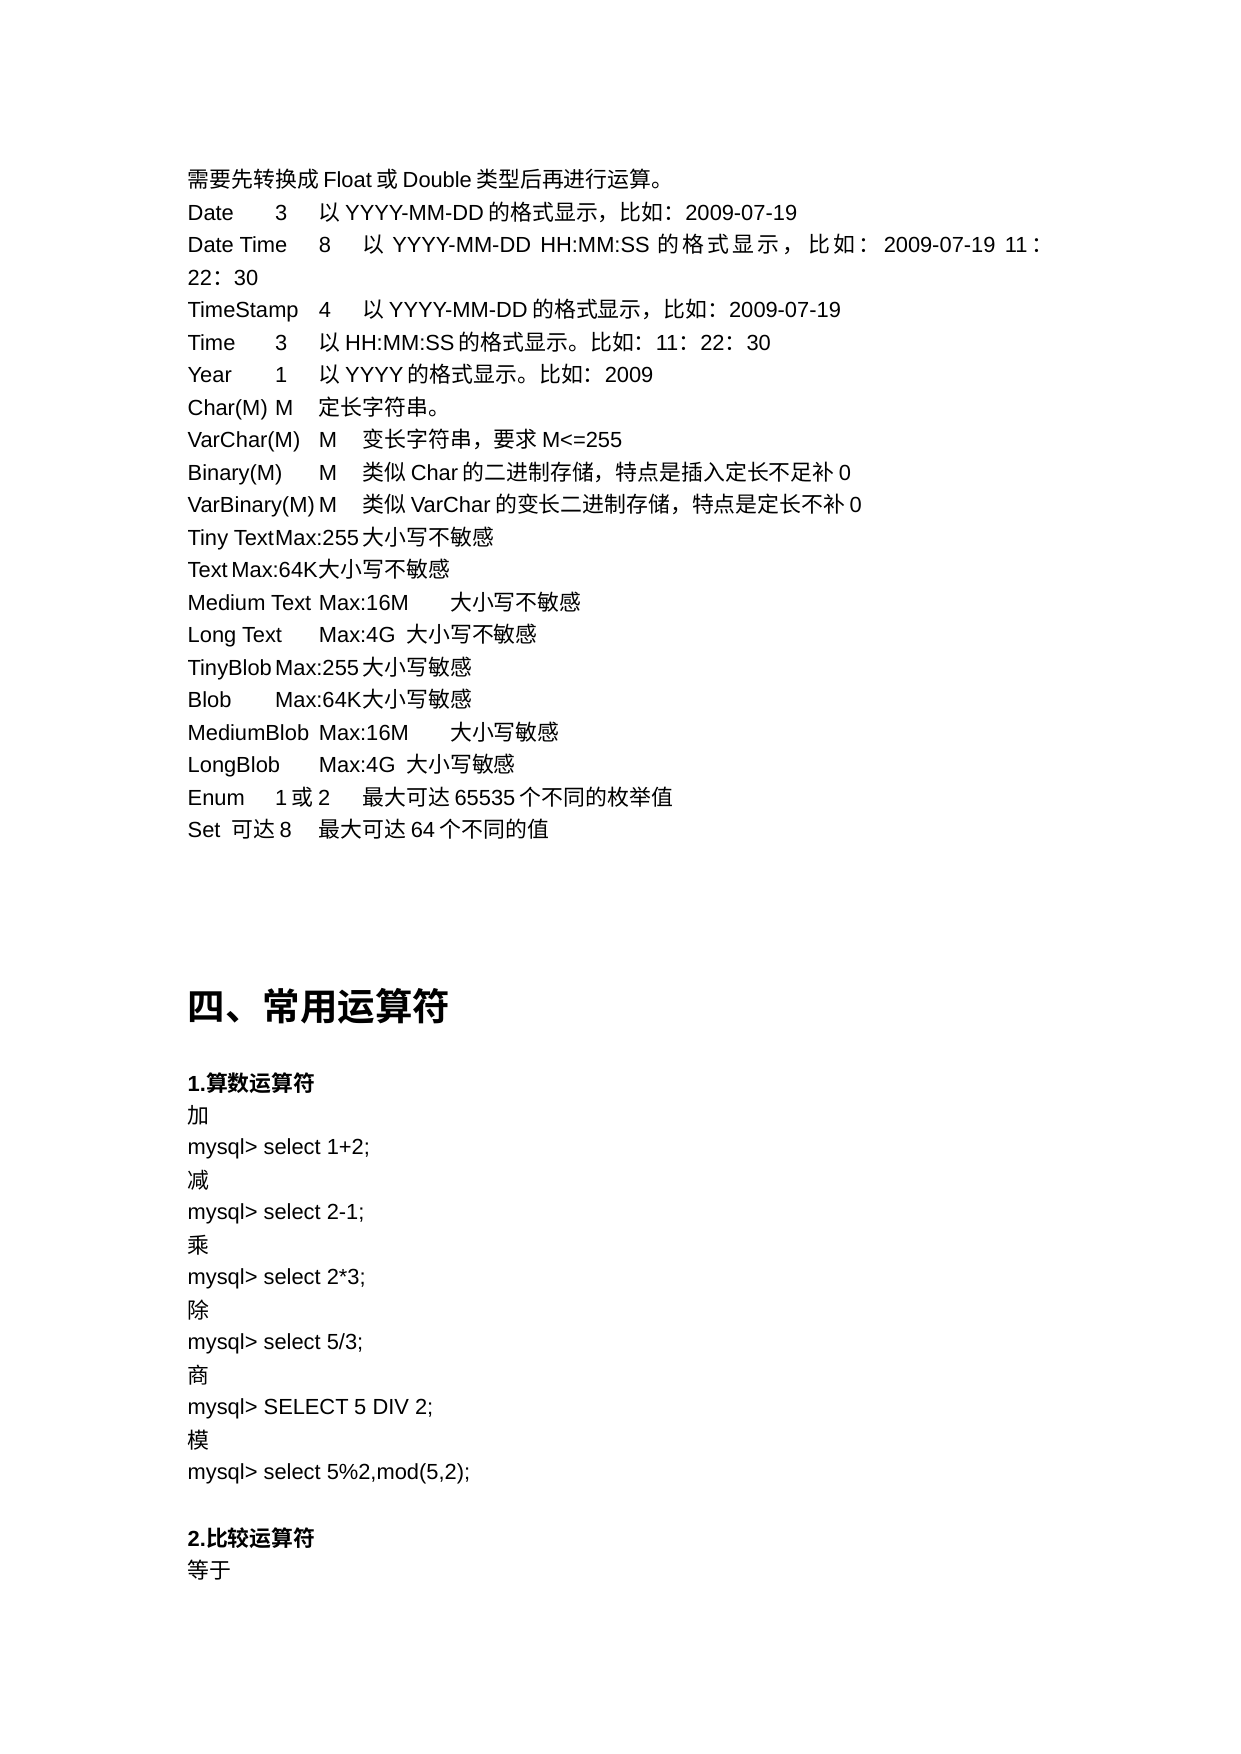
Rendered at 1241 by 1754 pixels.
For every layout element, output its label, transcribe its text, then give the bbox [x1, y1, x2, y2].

text mysql> select 1+2; [187, 1130, 1053, 1163]
text 模 [187, 1423, 1053, 1455]
text 除 [187, 1293, 1053, 1325]
text VarBinary(M) M 类似VarChar的变长二进制存储，特点是定长不补0 [187, 487, 1053, 519]
text mysql> select 5%2,mod(5,2); [187, 1455, 1053, 1488]
text Binary(M) M 类似Char的二进制存储，特点是插入定长不足补0 [187, 454, 1053, 487]
text 加 [187, 1098, 1053, 1130]
text VarChar(M) M 变长字符串，要求M<=255 [187, 422, 1053, 454]
text Long Text Max:4G 大小写不敏感 [187, 617, 1053, 649]
text TimeStamp 4 以YYYY-MM-DD的格式显示，比如：2009-07-19 [187, 292, 1053, 324]
text Time 3 以HH:MM:SS的格式显示。比如：11：22：30 [187, 324, 1053, 357]
text 1.算数运算符 [187, 1065, 1053, 1098]
text Date 3 以YYYY-MM-DD的格式显示，比如：2009-07-19 [187, 194, 1053, 227]
text mysql> SELECT 5 DIV 2; [187, 1390, 1053, 1423]
text Enum 1或2 最大可达65535个不同的枚举值 [187, 779, 1053, 812]
text Date Time 8 以YYYY-MM-DD HH:MM:SS的格式显示，比如：2009-07-19 11：22：30 [187, 227, 1053, 292]
text mysql> select 2*3; [187, 1260, 1053, 1293]
subtitle 四、常用运算符 [187, 971, 1053, 1036]
text LongBlob Max:4G 大小写敏感 [187, 747, 1053, 779]
text Year 1 以YYYY的格式显示。比如：2009 [187, 357, 1053, 389]
text 减 [187, 1163, 1053, 1195]
text Set 可达8 最大可达64个不同的值 [187, 812, 1053, 844]
text Blob Max:64K 大小写敏感 [187, 682, 1053, 714]
text Medium Text Max:16M 大小写不敏感 [187, 584, 1053, 617]
text 商 [187, 1358, 1053, 1390]
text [187, 162, 1053, 194]
text mysql> select 2-1; [187, 1195, 1053, 1228]
text TinyBlob Max:255 大小写敏感 [187, 649, 1053, 682]
text Text Max:64K 大小写不敏感 [187, 552, 1053, 584]
text 2.比较运算符 [187, 1520, 1053, 1553]
text MediumBlob Max:16M 大小写敏感 [187, 714, 1053, 747]
text Char(M) M 定长字符串。 [187, 389, 1053, 422]
text Tiny Text Max:255 大小写不敏感 [187, 519, 1053, 552]
text mysql> select 5/3; [187, 1325, 1053, 1358]
text 等于 [187, 1553, 1053, 1585]
text 乘 [187, 1228, 1053, 1260]
